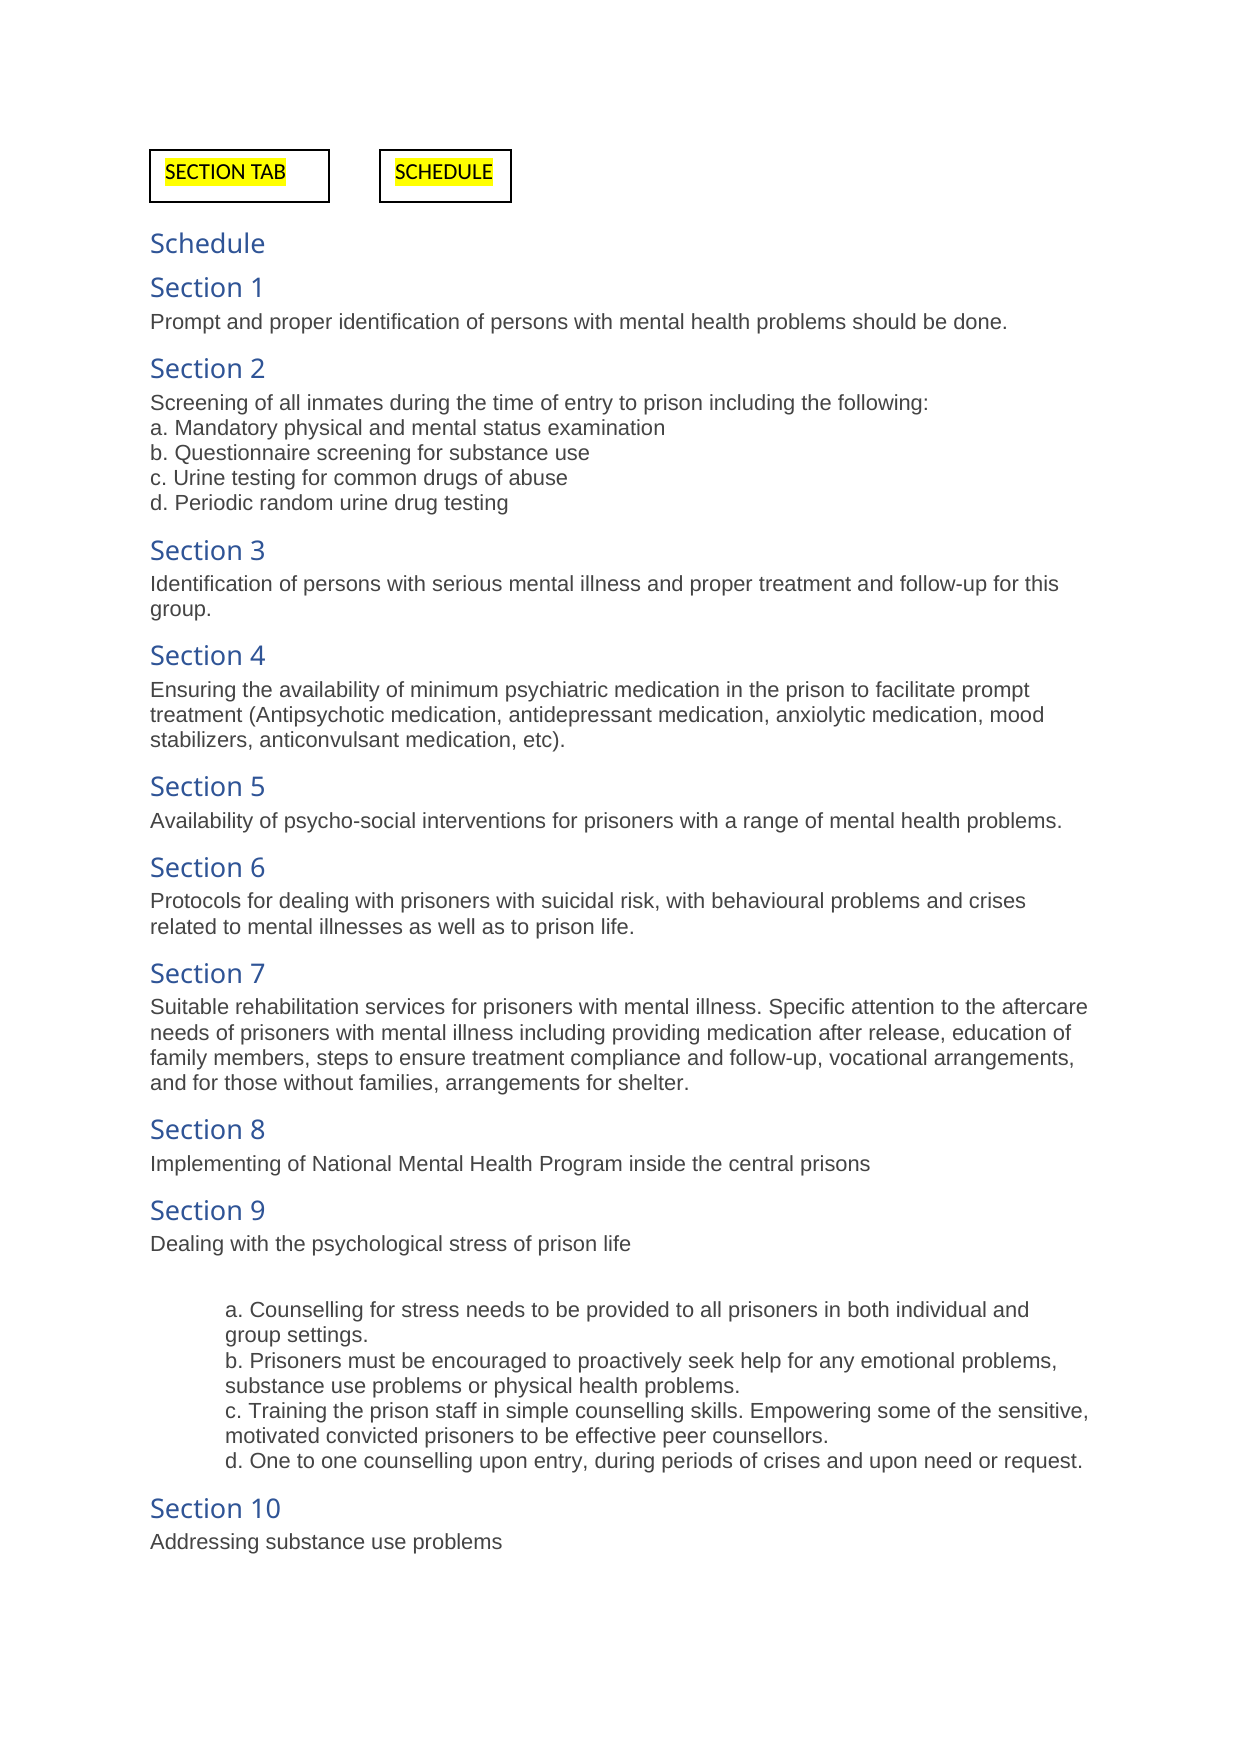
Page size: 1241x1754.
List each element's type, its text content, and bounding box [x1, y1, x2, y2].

subtitle Section 5 [150, 768, 1090, 805]
subtitle Section 1 [150, 269, 1090, 306]
text Prompt and proper identification of persons with mental health problems should be done. [150, 309, 1090, 334]
text Suitable rehabilitation services for prisoners with mental illness. Specific attention to the aftercare needs of prisoners with mental illness including providing medication after release, education of family members, steps to ensure treatment compliance and follow-up, vocational arrangements, and for those without families, arrangements for shelter. [150, 994, 1090, 1095]
text Identification of persons with serious mental illness and proper treatment and follow-up for this group. [150, 571, 1090, 621]
subtitle Section 9 [150, 1191, 1090, 1228]
text Ensuring the availability of minimum psychiatric medication in the prison to facilitate prompt treatment (Antipsychotic medication, antidepressant medication, anxiolytic medication, mood stabilizers, anticonvulsant medication, etc). [150, 677, 1090, 752]
subtitle Section 8 [150, 1111, 1090, 1147]
subtitle Section 4 [150, 637, 1090, 674]
subtitle Section 7 [150, 954, 1090, 991]
text Protocols for dealing with prisoners with suicidal risk, with behavioural problems and crises related to mental illnesses as well as to prison life. [150, 888, 1090, 939]
text Addressing substance use problems [150, 1529, 1090, 1554]
subtitle Section 3 [150, 531, 1090, 568]
subtitle Schedule [150, 225, 1090, 262]
subtitle Section 6 [150, 848, 1090, 885]
subtitle Section 2 [150, 349, 1090, 386]
text Screening of all inmates during the time of entry to prison including the following: a. Mandatory physical and mental status examination b. Questionnaire screening for substance use c. Urine testing for common drugs of abuse d. Periodic random urine drug testing [150, 389, 1090, 515]
text a. Counselling for stress needs to be provided to all prisoners in both individual and group settings. b. Prisoners must be encouraged to proactively seek help for any emotional problems, substance use problems or physical health problems. c. Training the prison staff in simple counselling skills. Empowering some of the sensitive, motivated convicted prisoners to be effective peer counsellors. d. One to one counselling upon entry, during periods of crises and upon need or request. [225, 1272, 1090, 1473]
subtitle Section 10 [150, 1489, 1090, 1526]
text Dealing with the psychological stress of prison life [150, 1231, 1090, 1256]
text Implementing of National Mental Health Program inside the central prisons [150, 1150, 1090, 1176]
text Availability of psycho-social interventions for prisoners with a range of mental health problems. [150, 808, 1090, 833]
